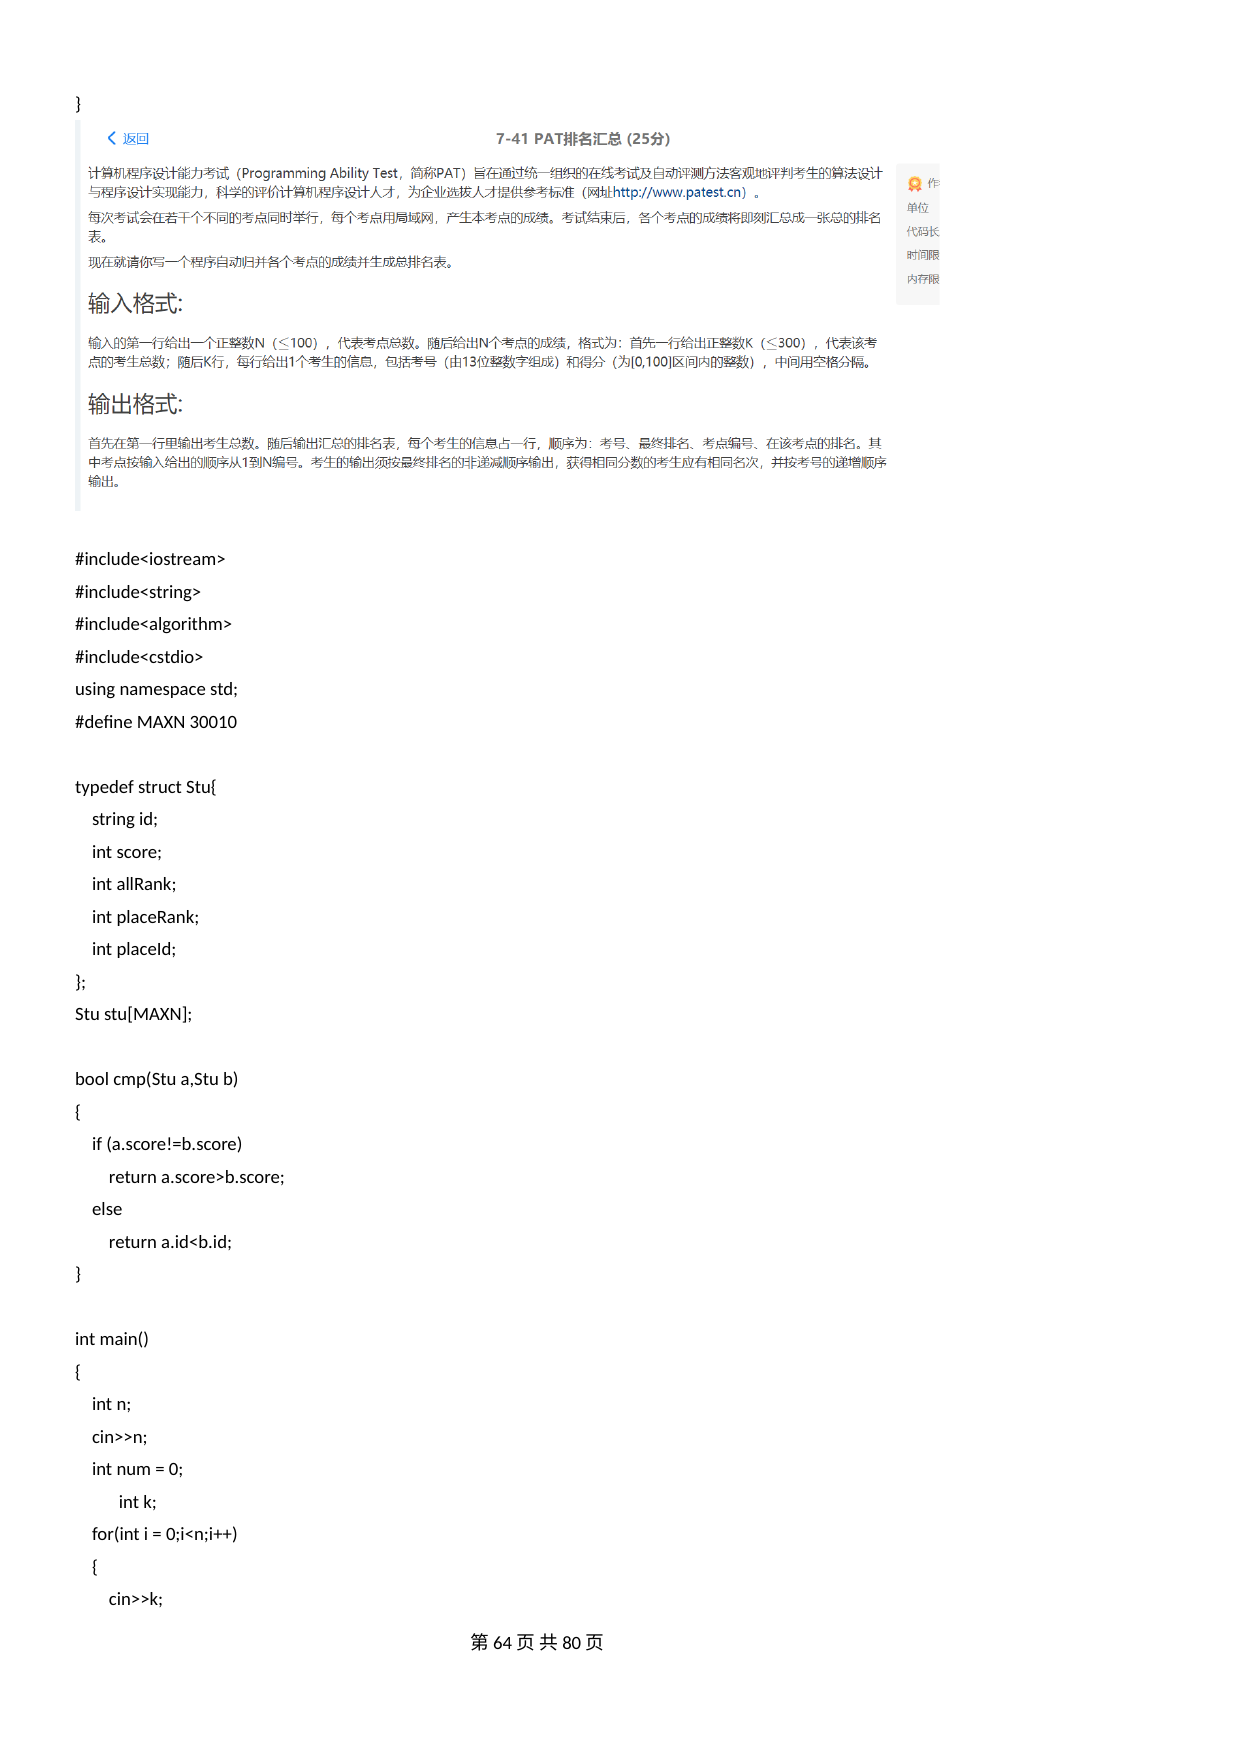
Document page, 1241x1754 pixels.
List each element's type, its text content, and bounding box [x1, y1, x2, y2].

picture [75, 120, 940, 511]
text return a.id<b.id; [75, 1225, 1165, 1258]
text int placeId; [75, 933, 1165, 965]
text int n; [75, 1388, 1165, 1420]
text }; [75, 965, 1165, 998]
text if (a.score!=b.score) [75, 1128, 1165, 1160]
text int placeRank; [75, 900, 1165, 933]
text } [75, 88, 1165, 120]
text int score; [75, 835, 1165, 868]
text bool cmp(Stu a,Stu b) [75, 1063, 1165, 1095]
text int main() [75, 1323, 1165, 1355]
text typedef struct Stu{ [75, 770, 1165, 803]
text cin>>n; [75, 1420, 1165, 1453]
text } [75, 1258, 1165, 1290]
text return a.score>b.score; [75, 1160, 1165, 1193]
text #include<cstdio> [75, 640, 1165, 673]
text #include<iostream> [75, 543, 1165, 575]
text { [75, 1355, 1165, 1388]
text using namespace std; [75, 673, 1165, 705]
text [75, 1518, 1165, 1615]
text string id; [75, 803, 1165, 835]
text int num = 0; [75, 1453, 1165, 1485]
text #include<algorithm> [75, 608, 1165, 640]
text int k; [75, 1485, 1165, 1518]
text Stu stu[MAXN]; [75, 998, 1165, 1030]
text { [75, 1095, 1165, 1128]
text #include<string> [75, 575, 1165, 608]
text #define MAXN 30010 [75, 705, 1165, 738]
text int allRank; [75, 868, 1165, 900]
text else [75, 1193, 1165, 1225]
